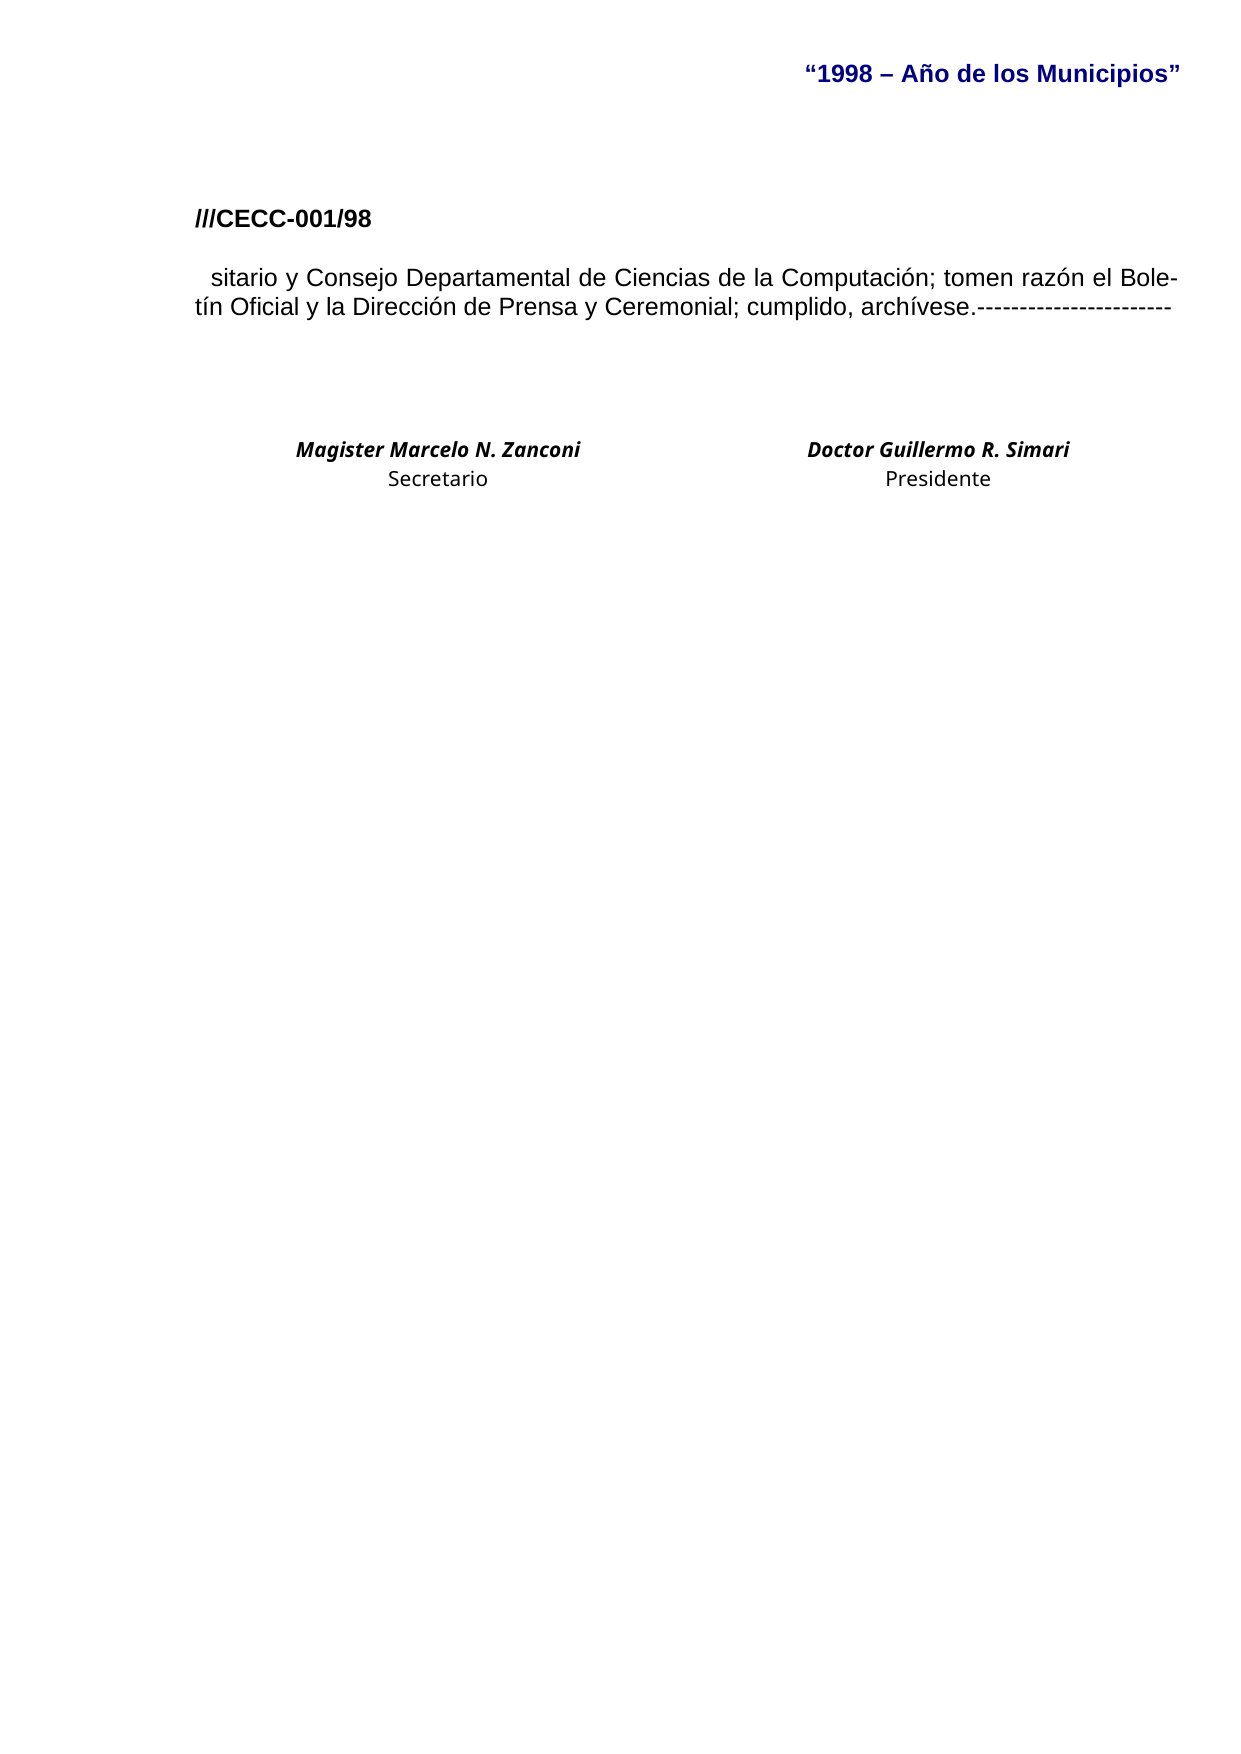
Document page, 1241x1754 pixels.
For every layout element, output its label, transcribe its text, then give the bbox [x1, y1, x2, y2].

text sitario y Consejo Departamental de Ciencias de la Computación; tomen razón el Bole-tín Oficial y la Dirección de Prensa y Ceremonial; cumplido, archívese.----------------------- [195, 262, 1181, 321]
table_header Doctor Guillermo R. Simari Presidente [688, 435, 1188, 492]
text “1998 – Año de los Municipios” [195, 59, 1181, 88]
table_header Magister Marcelo N. Zanconi Secretario [188, 435, 688, 492]
text ///CECC-001/98 [195, 204, 1181, 233]
